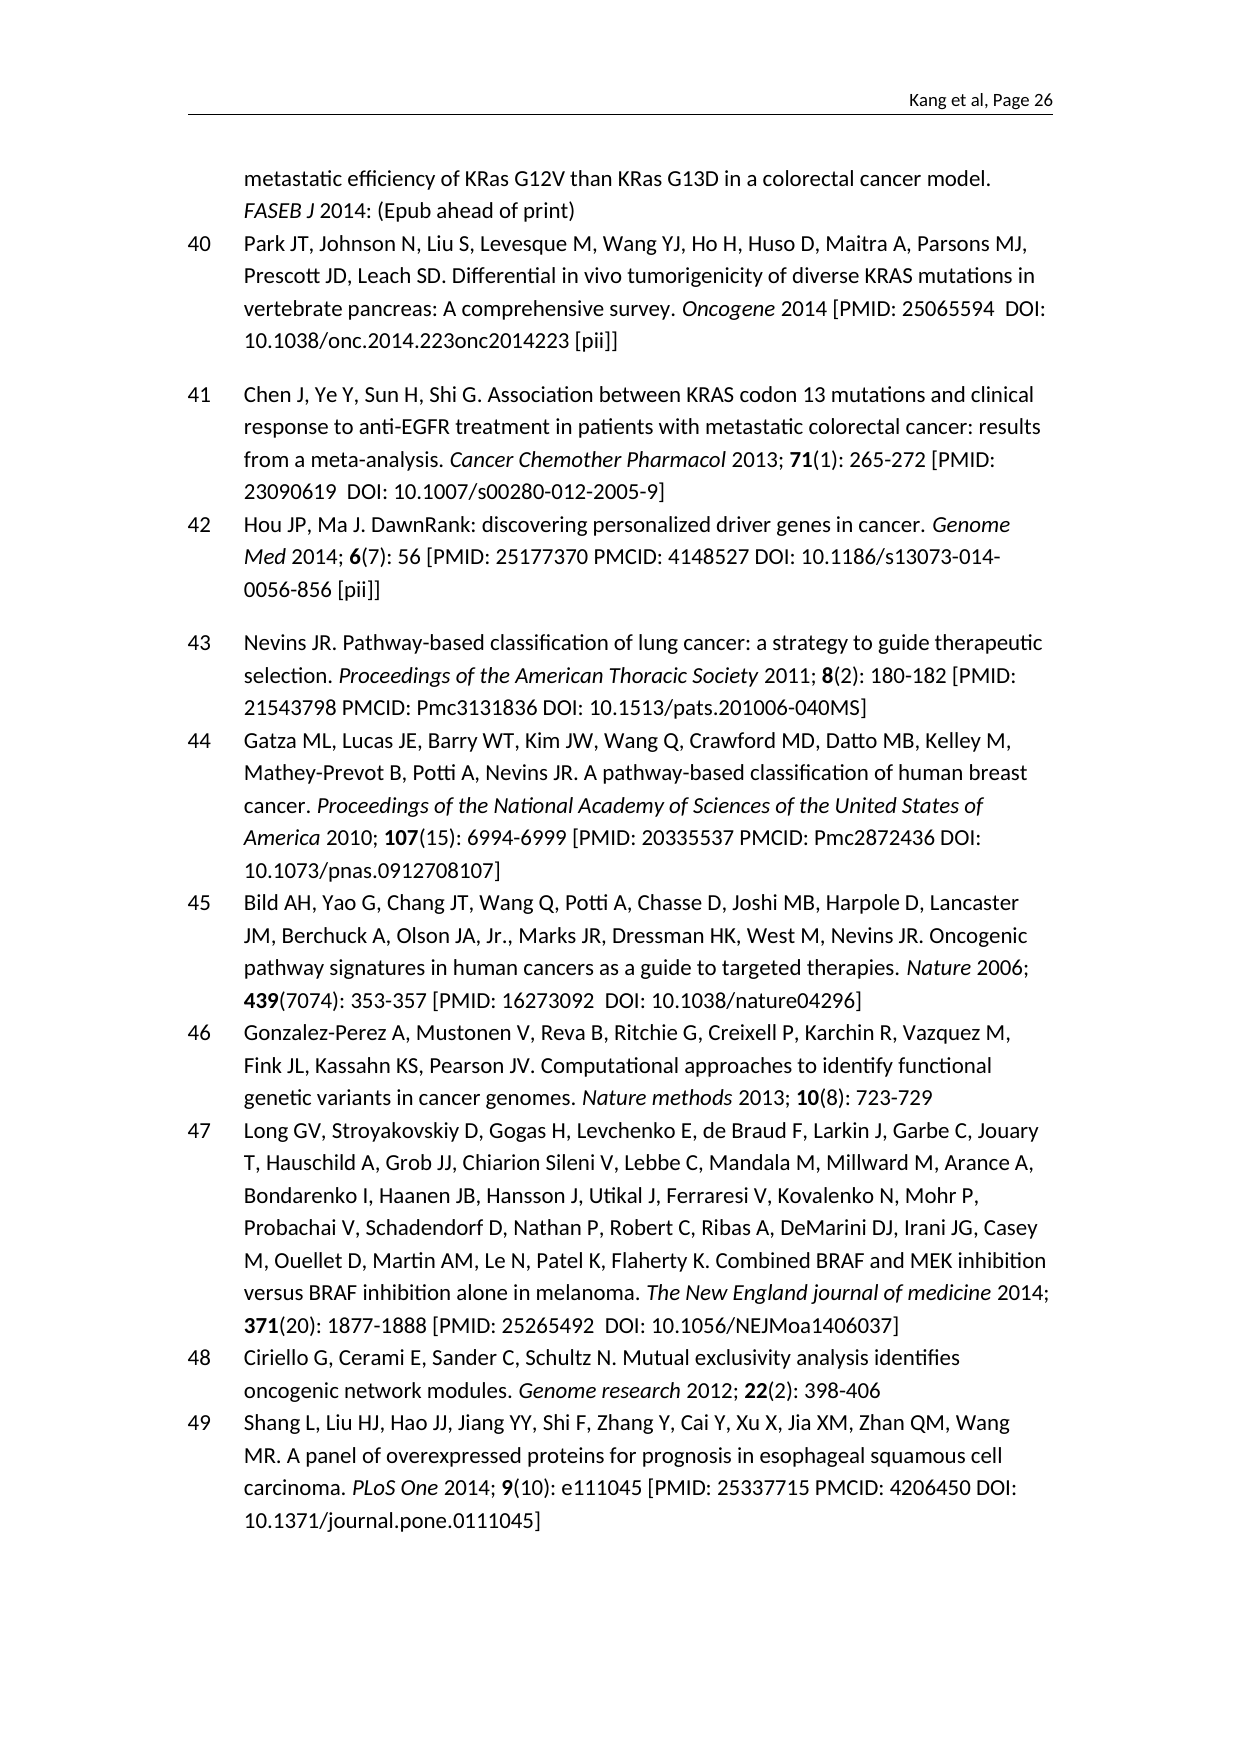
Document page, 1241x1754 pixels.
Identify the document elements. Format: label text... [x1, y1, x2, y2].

text 42 Hou JP, Ma J. DawnRank: discovering personalized driver genes in cancer. Genome Med 2014; 6(7): 56 [PMID: 25177370 PMCID: 4148527 DOI: 10.1186/s13073-014-0056-856 [pii]] [187, 508, 1053, 605]
text 46 Gonzalez-Perez A, Mustonen V, Reva B, Ritchie G, Creixell P, Karchin R, Vazquez M, Fink JL, Kassahn KS, Pearson JV. Computational approaches to identify functional genetic variants in cancer genomes. Nature methods 2013; 10(8): 723-729 [187, 1016, 1053, 1114]
text 47 Long GV, Stroyakovskiy D, Gogas H, Levchenko E, de Braud F, Larkin J, Garbe C, Jouary T, Hauschild A, Grob JJ, Chiarion Sileni V, Lebbe C, Mandala M, Millward M, Arance A, Bondarenko I, Haanen JB, Hansson J, Utikal J, Ferraresi V, Kovalenko N, Mohr P, Probachai V, Schadendorf D, Nathan P, Robert C, Ribas A, DeMarini DJ, Irani JG, Casey M, Ouellet D, Martin AM, Le N, Patel K, Flaherty K. Combined BRAF and MEK inhibition versus BRAF inhibition alone in melanoma. The New England journal of medicine 2014; 371(20): 1877-1888 [PMID: 25265492 DOI: 10.1056/NEJMoa1406037] [187, 1114, 1053, 1341]
text 40 Park JT, Johnson N, Liu S, Levesque M, Wang YJ, Ho H, Huso D, Maitra A, Parsons MJ, Prescott JD, Leach SD. Differential in vivo tumorigenicity of diverse KRAS mutations in vertebrate pancreas: A comprehensive survey. Oncogene 2014 [PMID: 25065594 DOI: 10.1038/onc.2014.223onc2014223 [pii]] [187, 227, 1053, 357]
text 41 Chen J, Ye Y, Sun H, Shi G. Association between KRAS codon 13 mutations and clinical response to anti-EGFR treatment in patients with metastatic colorectal cancer: results from a meta-analysis. Cancer Chemother Pharmacol 2013; 71(1): 265-272 [PMID: 23090619 DOI: 10.1007/s00280-012-2005-9] [187, 378, 1053, 508]
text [187, 162, 1053, 227]
text 44 Gatza ML, Lucas JE, Barry WT, Kim JW, Wang Q, Crawford MD, Datto MB, Kelley M, Mathey-Prevot B, Potti A, Nevins JR. A pathway-based classification of human breast cancer. Proceedings of the National Academy of Sciences of the United States of America 2010; 107(15): 6994-6999 [PMID: 20335537 PMCID: Pmc2872436 DOI: 10.1073/pnas.0912708107] [187, 724, 1053, 886]
text 45 Bild AH, Yao G, Chang JT, Wang Q, Potti A, Chasse D, Joshi MB, Harpole D, Lancaster JM, Berchuck A, Olson JA, Jr., Marks JR, Dressman HK, West M, Nevins JR. Oncogenic pathway signatures in human cancers as a guide to targeted therapies. Nature 2006; 439(7074): 353-357 [PMID: 16273092 DOI: 10.1038/nature04296] [187, 886, 1053, 1016]
text 49 Shang L, Liu HJ, Hao JJ, Jiang YY, Shi F, Zhang Y, Cai Y, Xu X, Jia XM, Zhan QM, Wang MR. A panel of overexpressed proteins for prognosis in esophageal squamous cell carcinoma. PLoS One 2014; 9(10): e111045 [PMID: 25337715 PMCID: 4206450 DOI: 10.1371/journal.pone.0111045] [187, 1406, 1053, 1536]
text 43 Nevins JR. Pathway-based classification of lung cancer: a strategy to guide therapeutic selection. Proceedings of the American Thoracic Society 2011; 8(2): 180-182 [PMID: 21543798 PMCID: Pmc3131836 DOI: 10.1513/pats.201006-040MS] [187, 626, 1053, 724]
text 48 Ciriello G, Cerami E, Sander C, Schultz N. Mutual exclusivity analysis identifies oncogenic network modules. Genome research 2012; 22(2): 398-406 [187, 1341, 1053, 1406]
